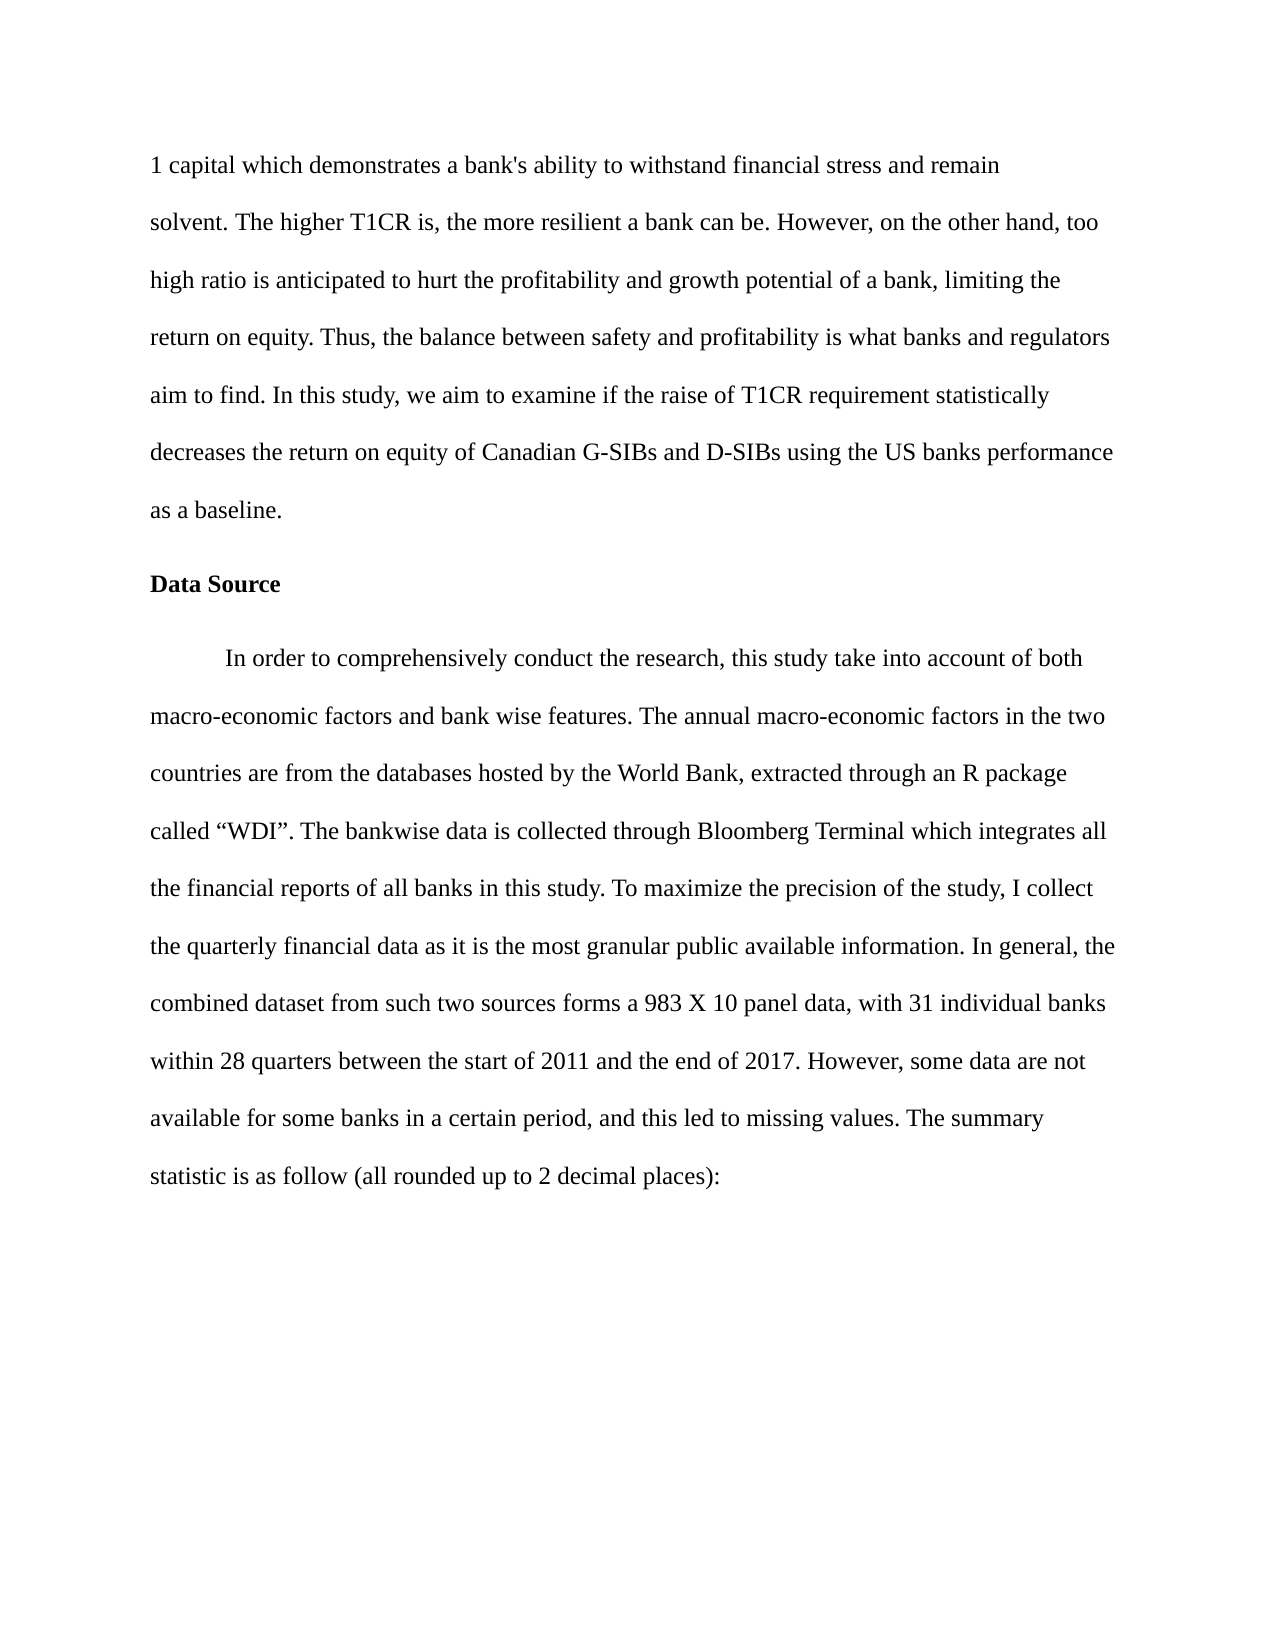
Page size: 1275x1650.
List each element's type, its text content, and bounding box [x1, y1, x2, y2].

text In order to comprehensively conduct the research, this study take into account of both macro-economic factors and bank wise features. The annual macro-economic factors in the two countries are from the databases hosted by the World Bank, extracted through an R package called “WDI”. The bankwise data is collected through Bloomberg Terminal which integrates all the financial reports of all banks in this study. To maximize the precision of the study, I collect the quarterly financial data as it is the most granular public available information. In general, the combined dataset from such two sources forms a 983 X 10 panel data, with 31 individual banks within 28 quarters between the start of 2011 and the end of 2017. However, some data are not available for some banks in a certain period, and this led to missing values. The summary statistic is as follow (all rounded up to 2 decimal places): [150, 643, 1125, 1189]
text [150, 150, 1125, 524]
text Data Source [150, 569, 1125, 598]
